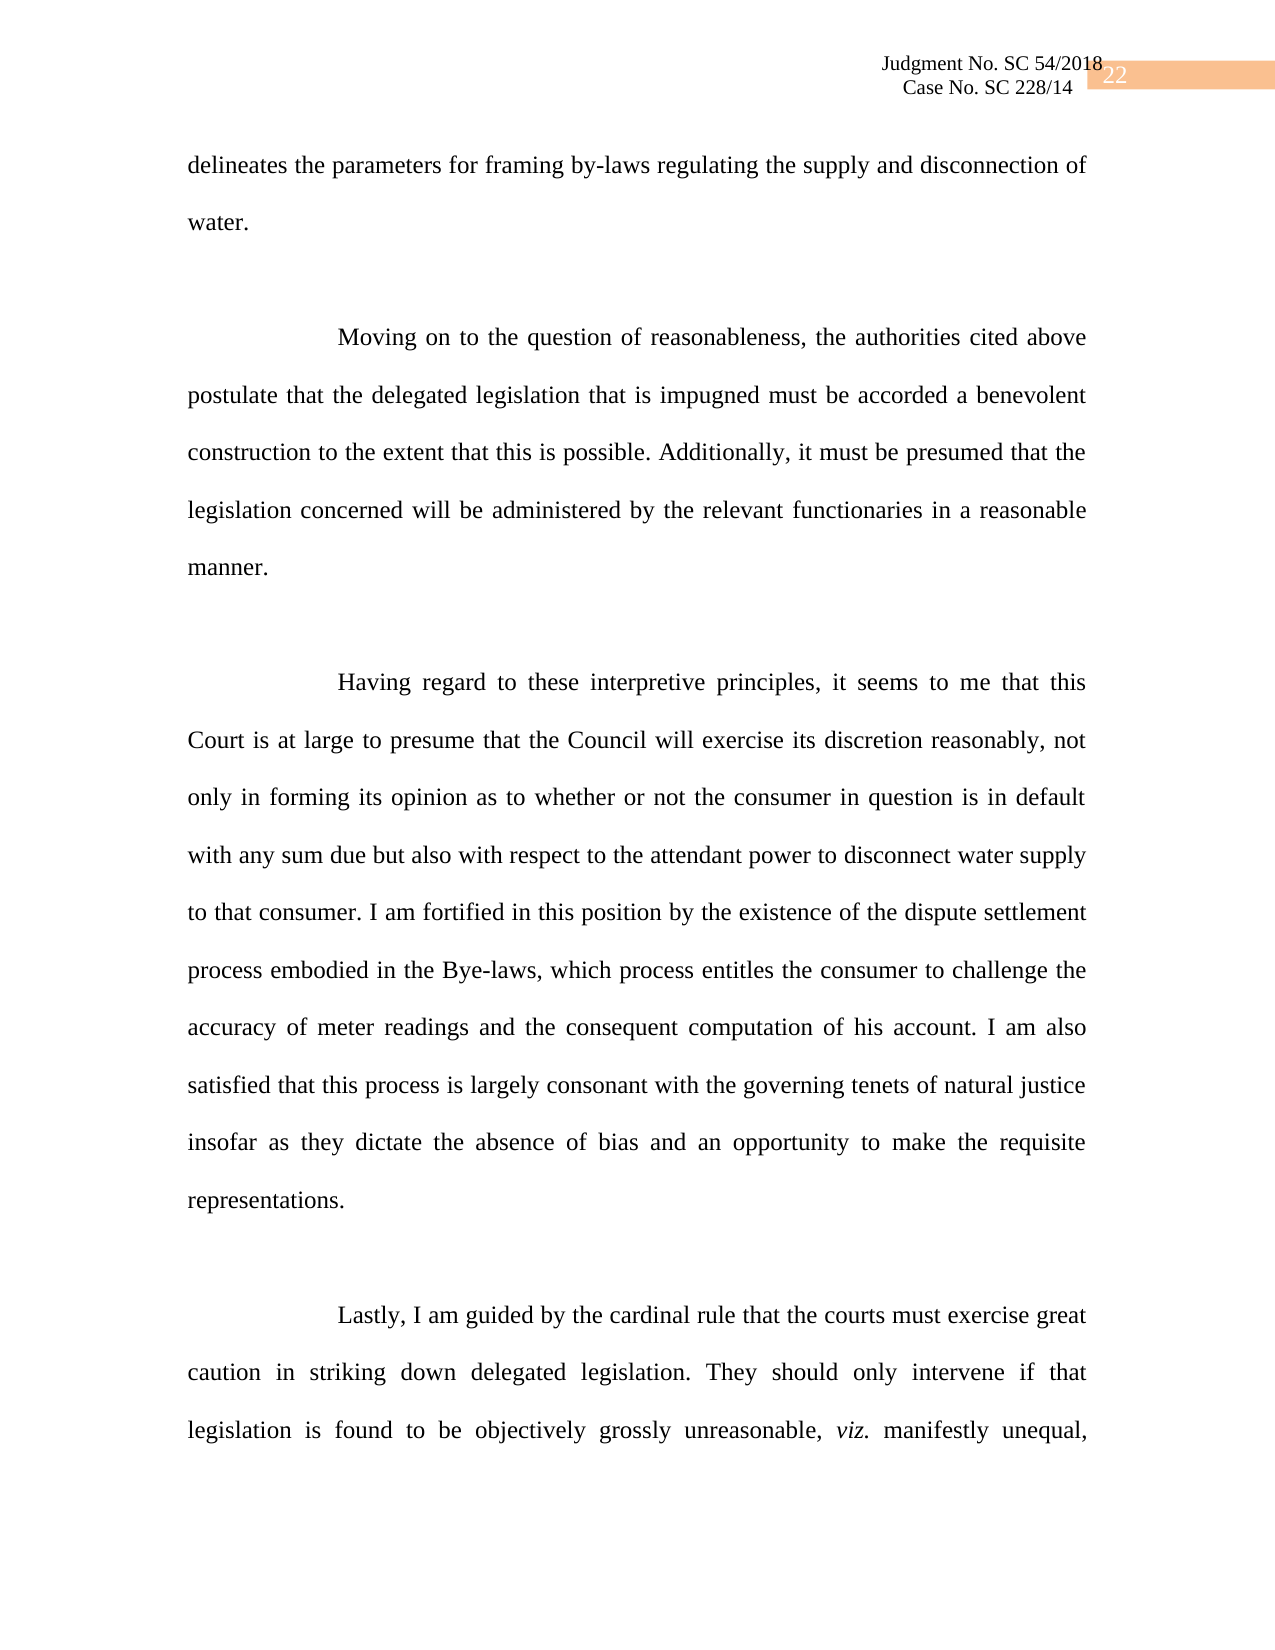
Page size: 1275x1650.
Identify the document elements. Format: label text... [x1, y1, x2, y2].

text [187, 1300, 1087, 1444]
text Having regard to these interpretive principles, it seems to me that this Court is at large to presume that the Council will exercise its discretion reasonably, not only in forming its opinion as to whether or not the consumer in question is in default with any sum due but also with respect to the attendant power to disconnect water supply to that consumer. I am fortified in this position by the existence of the dispute settlement process embodied in the Bye-laws, which process entitles the consumer to challenge the accuracy of meter readings and the consequent computation of his account. I am also satisfied that this process is largely consonant with the governing tenets of natural justice insofar as they dictate the absence of bias and an opportunity to make the requisite representations. [187, 667, 1087, 1214]
text Moving on to the question of reasonableness, the authorities cited above postulate that the delegated legislation that is impugned must be accorded a benevolent construction to the extent that this is possible. Additionally, it must be presumed that the legislation concerned will be administered by the relevant functionaries in a reasonable manner. [187, 322, 1087, 581]
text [187, 150, 1087, 236]
